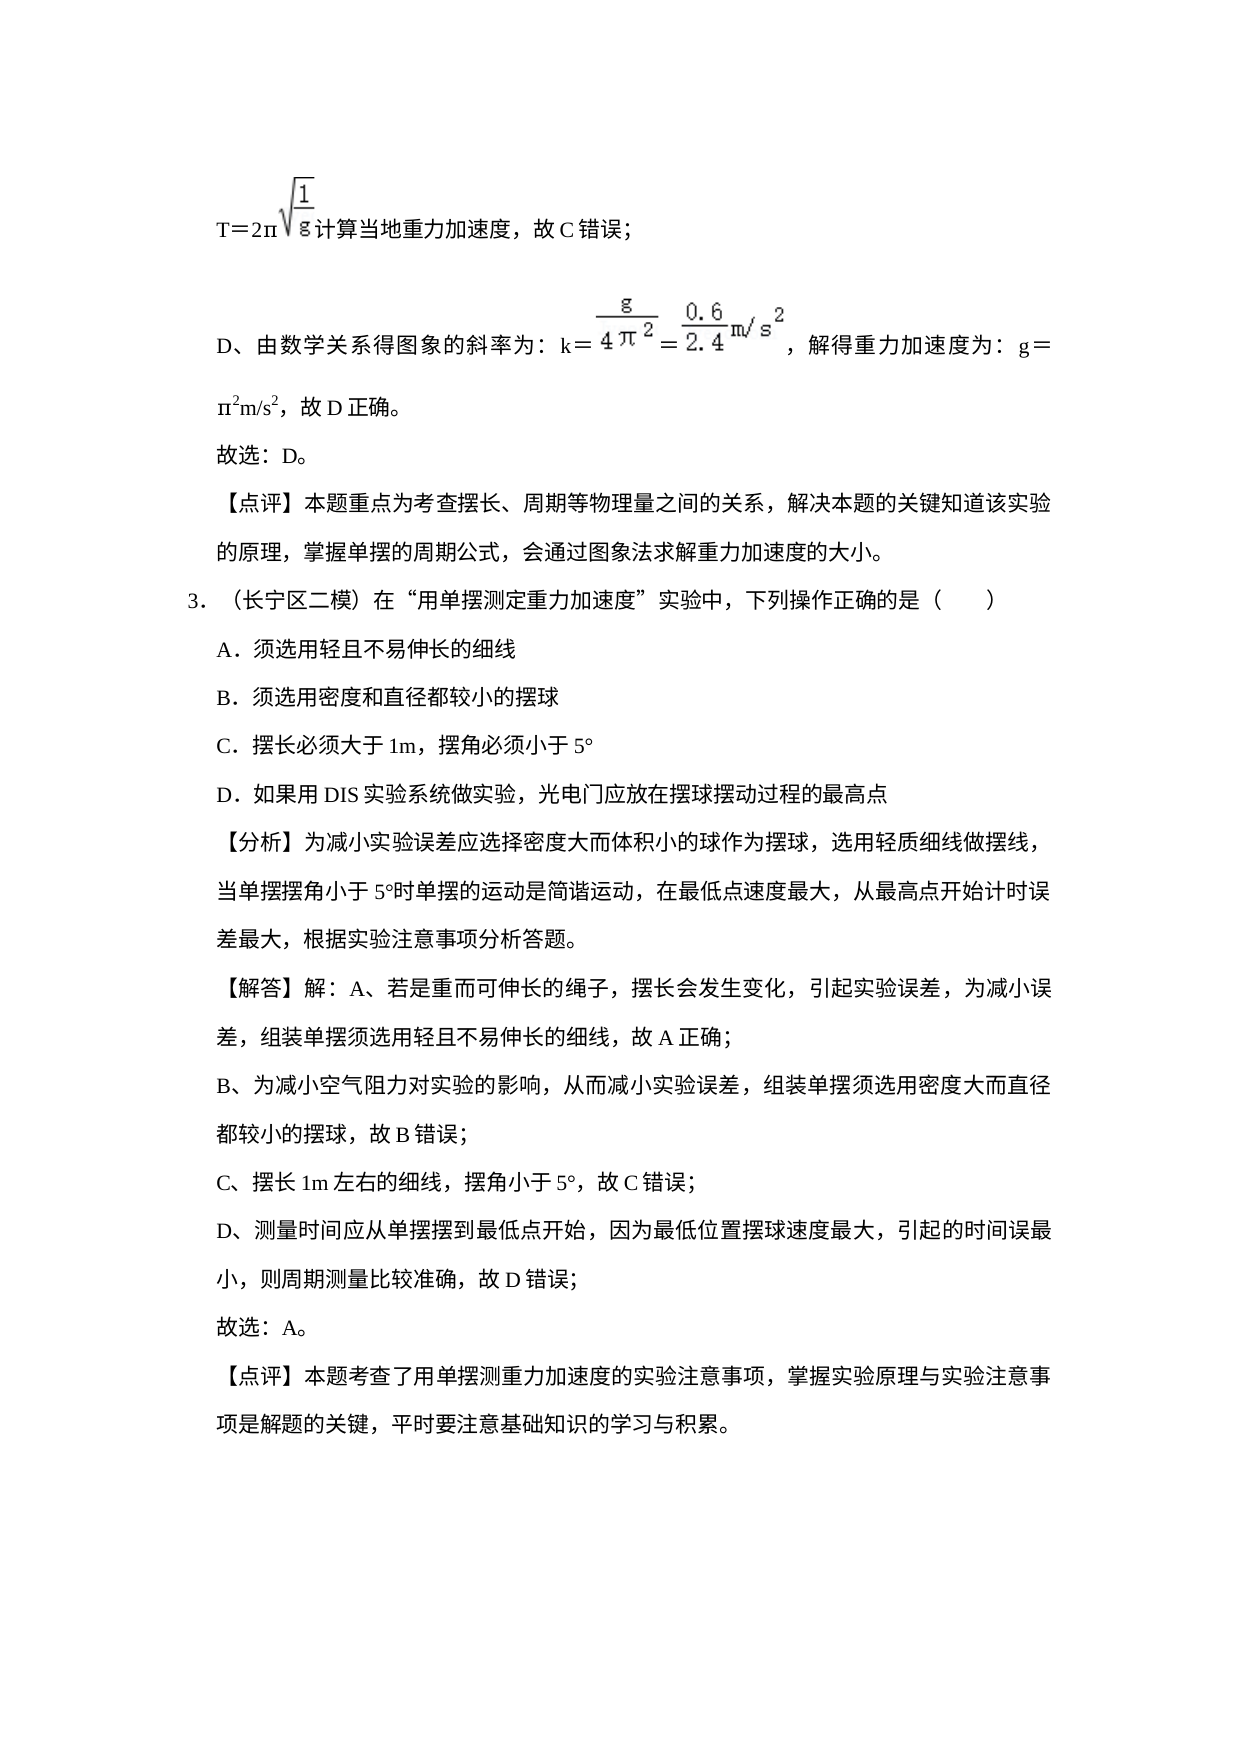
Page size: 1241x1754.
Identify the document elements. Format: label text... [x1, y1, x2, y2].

text D、测量时间应从单摆摆到最低点开始，因为最低位置摆球速度最大，引起的时间误最小，则周期测量比较准确，故D错误； [216, 1213, 1053, 1294]
text 【分析】为减小实验误差应选择密度大而体积小的球作为摆球，选用轻质细线做摆线，当单摆摆角小于5°时单摆的运动是简谐运动，在最低点速度最大，从最高点开始计时误差最大，根据实验注意事项分析答题。 [216, 824, 1053, 954]
text D．如果用DIS实验系统做实验，光电门应放在摆球摆动过程的最高点 [187, 776, 1053, 809]
text C、摆长1m左右的细线，摆角小于5°，故C错误； [216, 1164, 1053, 1197]
picture [595, 288, 659, 354]
text B、为减小空气阻力对实验的影响，从而减小实验误差，组装单摆须选用密度大而直径都较小的摆球，故B错误； [216, 1067, 1053, 1149]
text 【点评】本题重点为考查摆长、周期等物理量之间的关系，解决本题的关键知道该实验的原理，掌握单摆的周期公式，会通过图象法求解重力加速度的大小。 [216, 486, 1053, 567]
text B．须选用密度和直径都较小的摆球 [187, 679, 1053, 712]
text 故选：A。 [216, 1310, 1053, 1342]
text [216, 162, 1053, 259]
picture [681, 299, 785, 354]
picture [278, 177, 315, 238]
text 【点评】本题考查了用单摆测重力加速度的实验注意事项，掌握实验原理与实验注意事项是解题的关键，平时要注意基础知识的学习与积累。 [216, 1358, 1053, 1439]
text C．摆长必须大于1m，摆角必须小于5° [187, 728, 1053, 760]
text 【解答】解：A、若是重而可伸长的绳子，摆长会发生变化，引起实验误差，为减小误差，组装单摆须选用轻且不易伸长的细线，故A正确； [216, 970, 1053, 1052]
text 故选：D。 [216, 437, 1053, 470]
text D、由数学关系得图象的斜率为：k＝＝，解得重力加速度为：g＝π2m/s2，故D正确。 [216, 275, 1053, 422]
text A．须选用轻且不易伸长的细线 [187, 631, 1053, 664]
text 3．（长宁区二模）在“用单摆测定重力加速度”实验中，下列操作正确的是（ ） [187, 583, 1053, 615]
